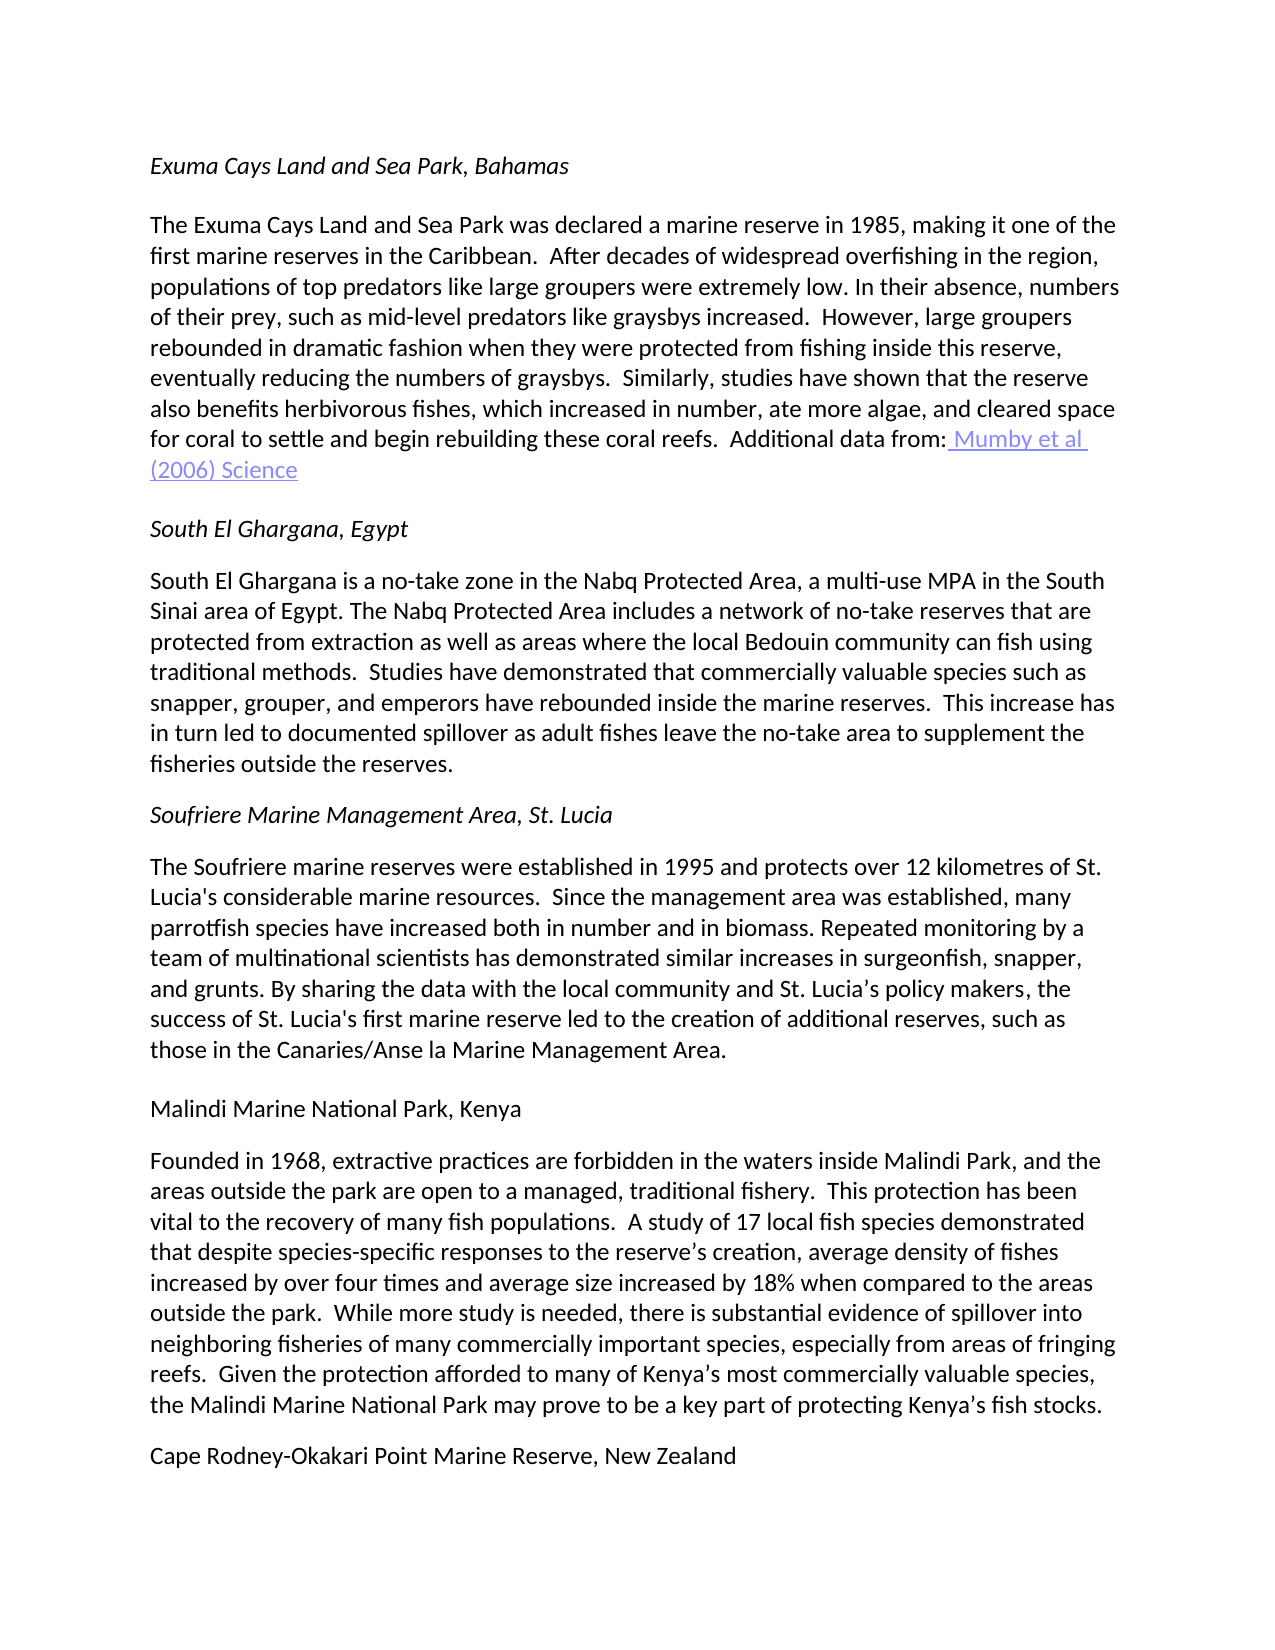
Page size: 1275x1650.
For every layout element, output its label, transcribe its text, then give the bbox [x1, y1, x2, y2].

text Soufriere Marine Management Area, St. Lucia [150, 799, 1125, 830]
text Malindi Marine National Park, Kenya [150, 1093, 1125, 1124]
text Cape Rodney-Okakari Point Marine Reserve, New Zealand [150, 1440, 1125, 1471]
text South El Ghargana is a no-take zone in the Nabq Protected Area, a multi-use MPA in the South Sinai area of Egypt. The Nabq Protected Area includes a network of no-take reserves that are protected from extraction as well as areas where the local Bedouin community can fish using traditional methods. Studies have demonstrated that commercially valuable species such as snapper, grouper, and emperors have rebounded inside the marine reserves. This increase has in turn led to documented spillover as adult fishes leave the no-take area to supplement the fisheries outside the reserves. [150, 565, 1125, 778]
text The Exuma Cays Land and Sea Park was declared a marine reserve in 1985, making it one of the first marine reserves in the Caribbean. After decades of widespread overfishing in the region, populations of top predators like large groupers were extremely low. In their absence, numbers of their prey, such as mid-level predators like graysbys increased. However, large groupers rebounded in dramatic fashion when they were protected from fishing inside this reserve, eventually reducing the numbers of graysbys. Similarly, studies have shown that the reserve also benefits herbivorous fishes, which increased in number, ate more algae, and cleared space for coral to settle and begin rebuilding these coral reefs. Additional data from: Mumby et al (2006) Science [150, 210, 1125, 484]
text South El Ghargana, Egypt [150, 513, 1125, 544]
text Founded in 1968, extractive practices are forbidden in the waters inside Malindi Park, and the areas outside the park are open to a managed, traditional fishery. This protection has been vital to the recovery of many fish populations. A study of 17 local fish species demonstrated that despite species-specific responses to the reserve’s creation, average density of fishes increased by over four times and average size increased by 18% when compared to the areas outside the park. While more study is needed, there is substantial evidence of spillover into neighboring fisheries of many commercially important species, especially from areas of fringing reefs. Given the protection afforded to many of Kenya’s most commercially valuable species, the Malindi Marine National Park may prove to be a key part of protecting Kenya’s fish stocks. [150, 1145, 1125, 1419]
text The Soufriere marine reserves were established in 1995 and protects over 12 kilometres of St. Lucia's considerable marine resources. Since the management area was established, many parrotfish species have increased both in number and in biomass. Repeated monitoring by a team of multinational scientists has demonstrated similar increases in surgeonfish, snapper, and grunts. By sharing the data with the local community and St. Lucia’s policy makers, the success of St. Lucia's first marine reserve led to the creation of additional reserves, such as those in the Canaries/Anse la Marine Management Area. [150, 851, 1125, 1064]
text Exuma Cays Land and Sea Park, Bahamas [150, 150, 1125, 181]
